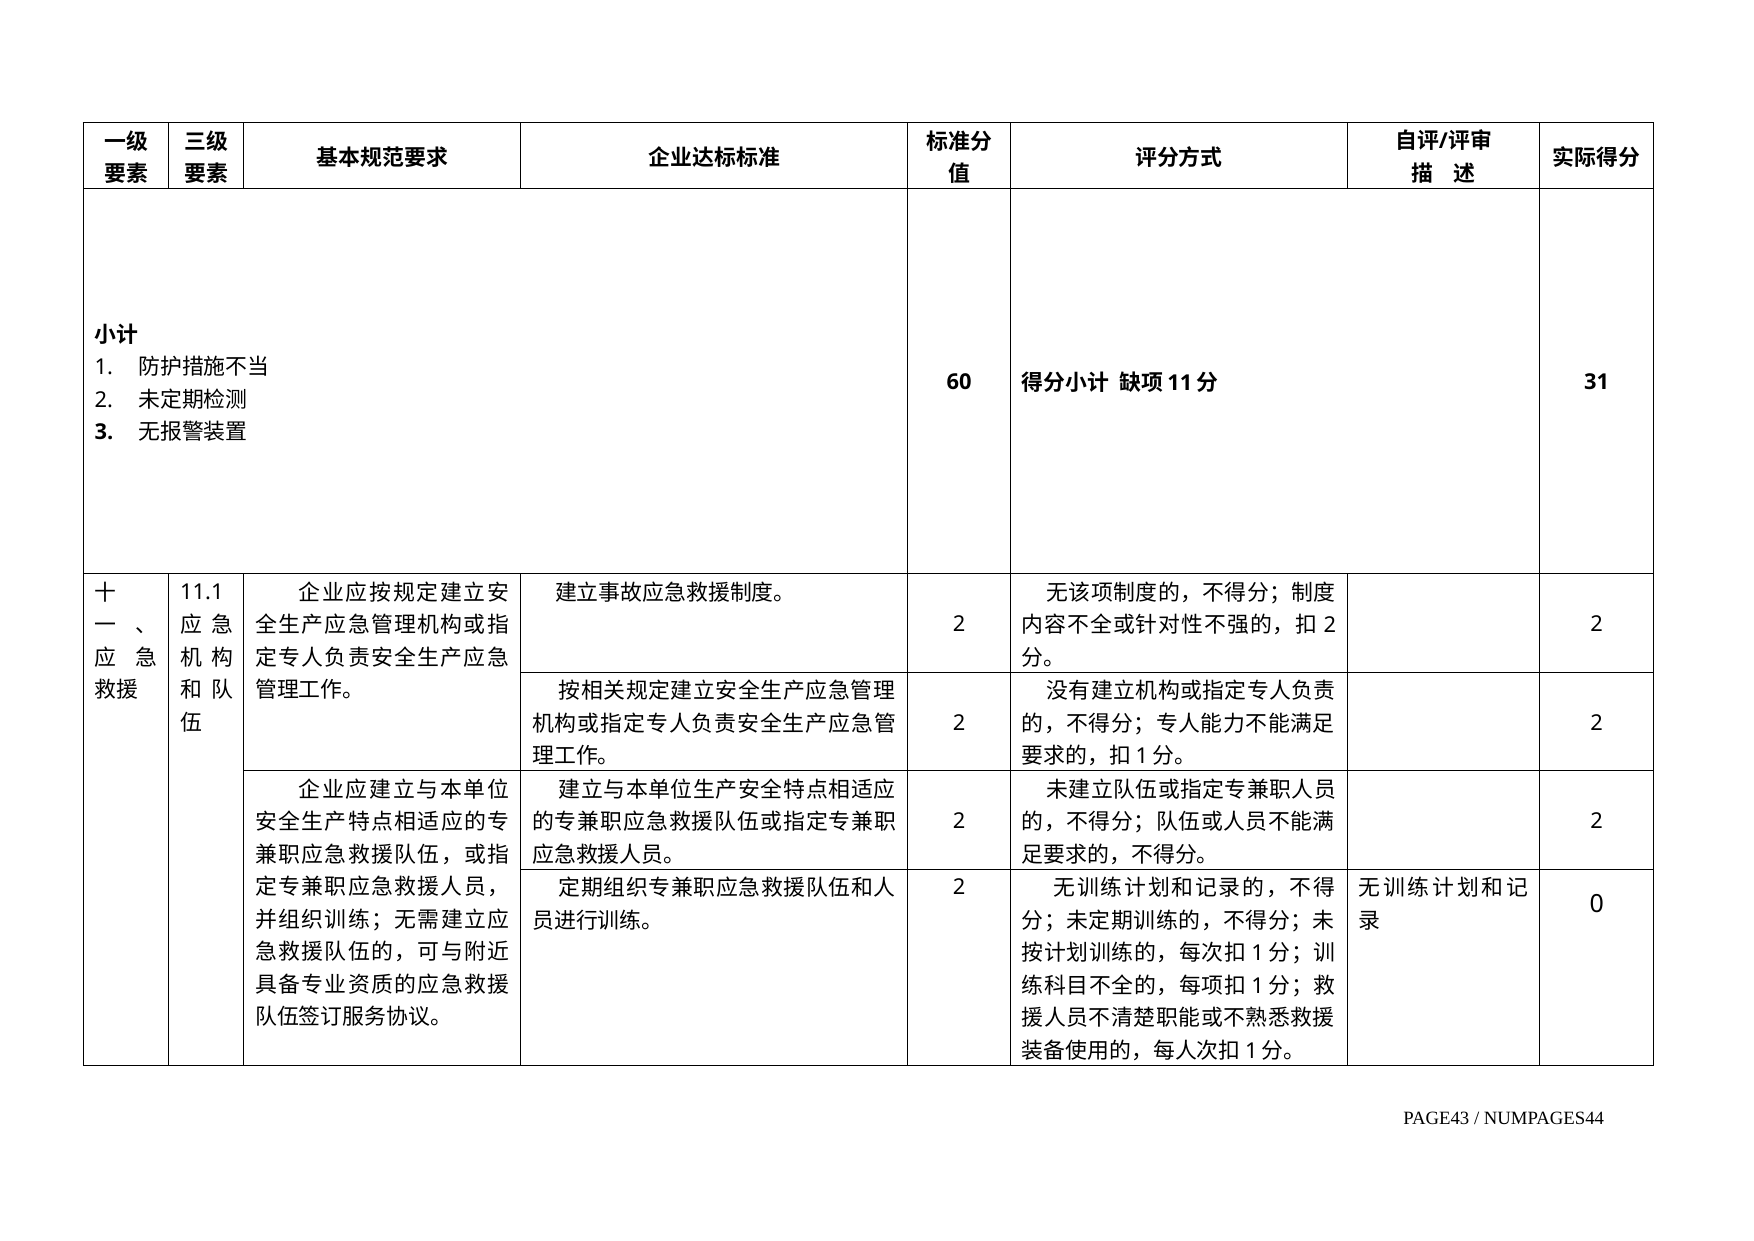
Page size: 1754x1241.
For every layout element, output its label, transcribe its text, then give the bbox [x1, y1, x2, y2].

table_cell 小计 防护措施不当 未定期检测 无报警装置 [84, 189, 907, 573]
table_cell 2 [1540, 771, 1653, 869]
table_cell 十一、应急救援 [84, 574, 168, 1065]
table_cell 2 [1540, 574, 1653, 672]
table_cell 定期组织专兼职应急救援队伍和人员进行训练。 [521, 870, 907, 1065]
table_cell 2 [908, 574, 1010, 672]
table_header 基本规范要求 [244, 123, 520, 188]
table_cell 0 [1540, 870, 1653, 1065]
table_cell 无训练计划和记录 [1348, 870, 1539, 1065]
table_header 标准分值 [908, 123, 1010, 188]
table_header 评分方式 [1011, 123, 1347, 188]
table_cell 2 [908, 870, 1010, 1065]
table_cell [1348, 771, 1539, 869]
table_cell 企业应按规定建立安全生产应急管理机构或指定专人负责安全生产应急管理工作。 [244, 574, 520, 770]
table_cell 得分小计 缺项11分 [1011, 189, 1539, 573]
table_cell 企业应建立与本单位安全生产特点相适应的专兼职应急救援队伍，或指定专兼职应急救援人员，并组织训练；无需建立应急救援队伍的，可与附近具备专业资质的应急救援队伍签订服务协议。 [244, 771, 520, 1065]
table_cell 11.1应急机构和队伍 [169, 574, 243, 1065]
table_header 实际得分 [1540, 123, 1653, 188]
table_header 三级 要素 [169, 123, 243, 188]
table_header 企业达标标准 [521, 123, 907, 188]
table_cell 60 [908, 189, 1010, 573]
table_cell [1348, 574, 1539, 672]
table_cell 2 [908, 771, 1010, 869]
table_cell 无训练计划和记录的，不得分；未定期训练的，不得分；未按计划训练的，每次扣1分；训练科目不全的，每项扣1分；救援人员不清楚职能或不熟悉救援装备使用的，每人次扣1分。 [1011, 870, 1347, 1065]
table_cell 2 [1540, 673, 1653, 770]
table_cell 31 [1540, 189, 1653, 573]
table_cell 没有建立机构或指定专人负责的，不得分；专人能力不能满足要求的，扣1分。 [1011, 673, 1347, 770]
table_cell 按相关规定建立安全生产应急管理机构或指定专人负责安全生产应急管理工作。 [521, 673, 907, 770]
table_cell 无该项制度的，不得分；制度内容不全或针对性不强的，扣2分。 [1011, 574, 1347, 672]
table_header 自评/评审 描 述 [1348, 123, 1539, 188]
table_cell [1348, 673, 1539, 770]
table_header 一级要素 [84, 123, 168, 188]
table_cell 建立事故应急救援制度。 [521, 574, 907, 672]
table_cell 2 [908, 673, 1010, 770]
table_cell 建立与本单位生产安全特点相适应的专兼职应急救援队伍或指定专兼职应急救援人员。 [521, 771, 907, 869]
table_cell 未建立队伍或指定专兼职人员的，不得分；队伍或人员不能满足要求的，不得分。 [1011, 771, 1347, 869]
